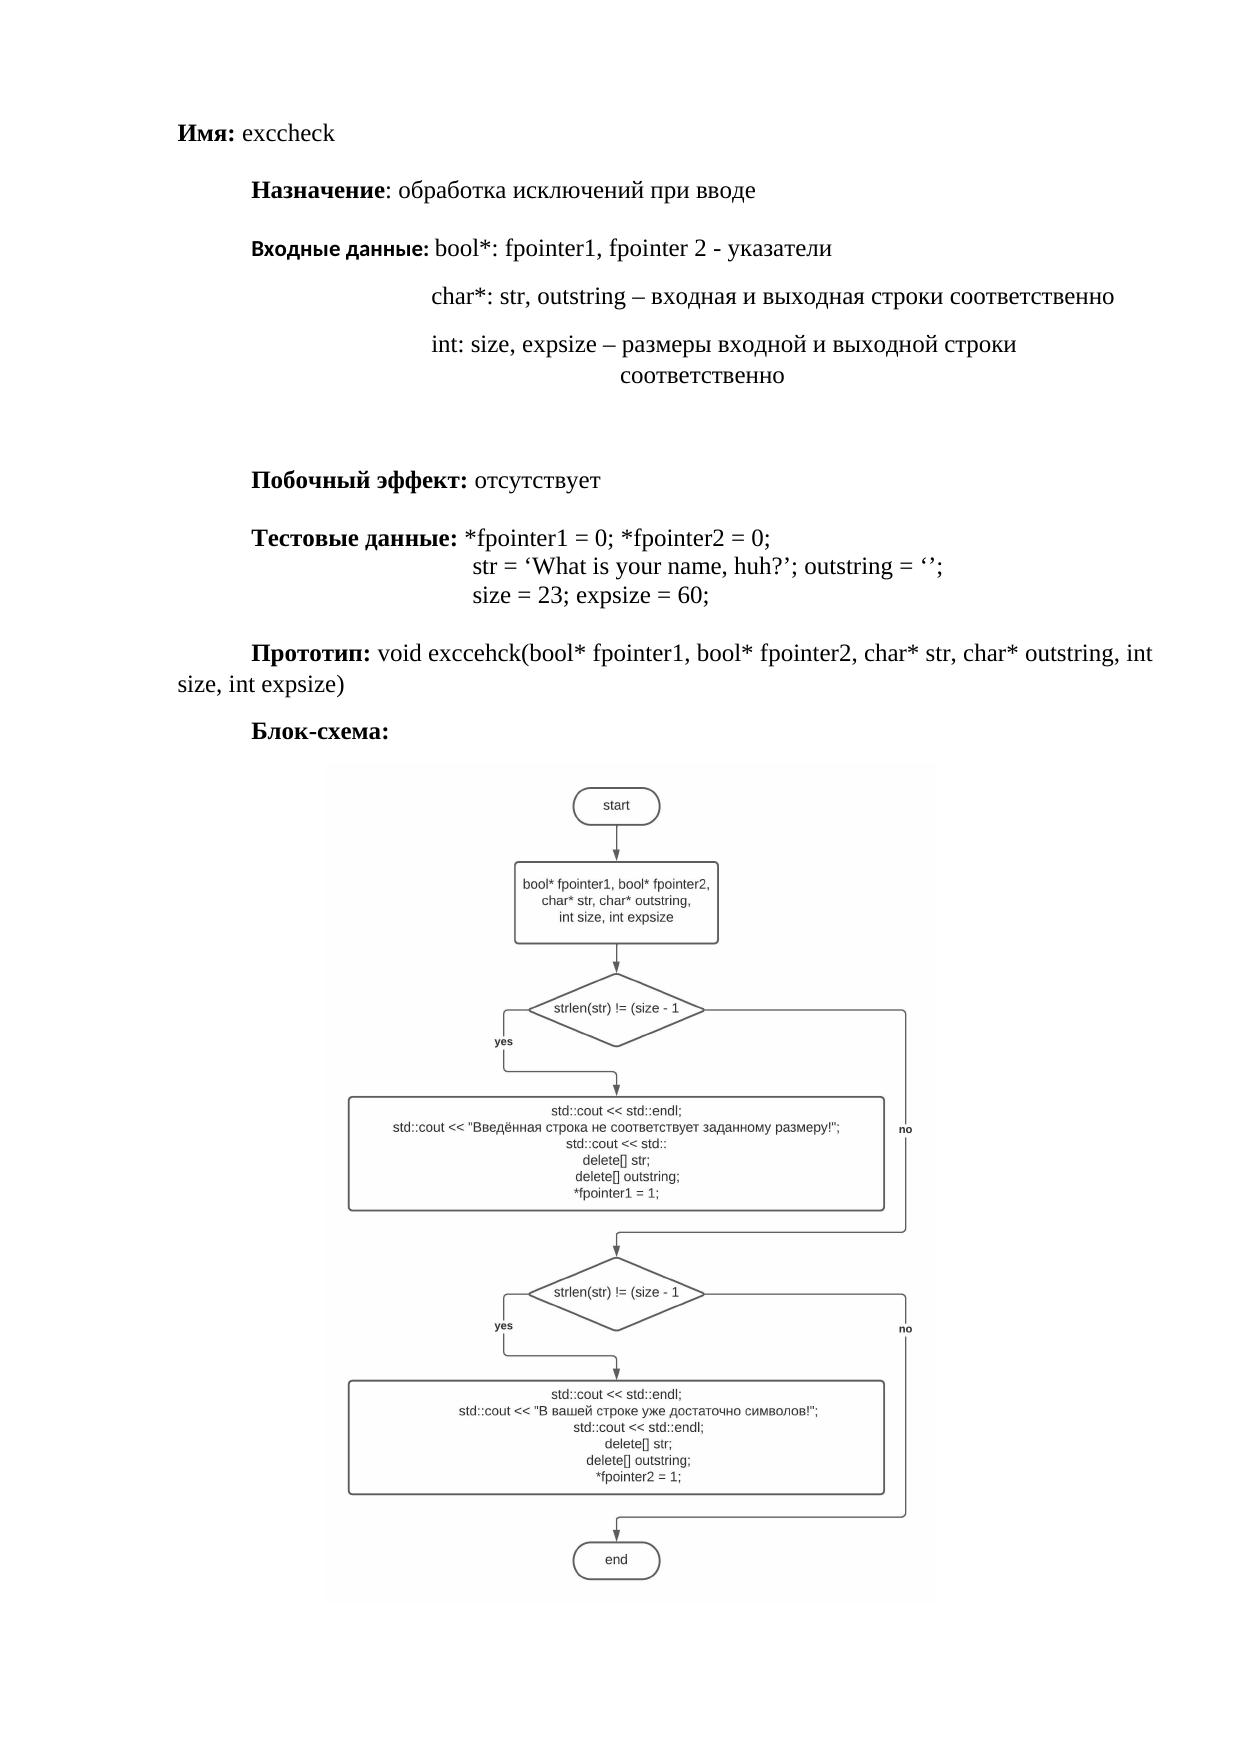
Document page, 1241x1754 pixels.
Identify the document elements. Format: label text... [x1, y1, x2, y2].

text int: size, expsize – размеры входной и выходной строки соответственно [177, 329, 1181, 389]
text Тестовые данные: *fpointer1 = 0; *fpointer2 = 0; [177, 523, 1181, 551]
text size = 23; expsize = 60; [177, 580, 1181, 609]
text Блок-схема: [177, 716, 1181, 745]
text char*: str, outstring – входная и выходная строки соответственно [177, 281, 1181, 310]
text Назначение: обработка исключений при вводе [177, 176, 1181, 204]
text Прототип: void exccehck(bool* fpointer1, bool* fpointer2, char* str, char* outstring, int size, int expsize) [177, 638, 1181, 697]
text Имя: exccheck [177, 118, 1181, 147]
text Входные данные: bool*: fpointer1, fpointer 2 - указатели [177, 233, 1181, 262]
text Побочный эффект: отсутствует [177, 465, 1181, 494]
text str = ‘What is your name, huh?’; outstring = ‘’; [177, 551, 1181, 580]
picture [324, 763, 937, 1604]
